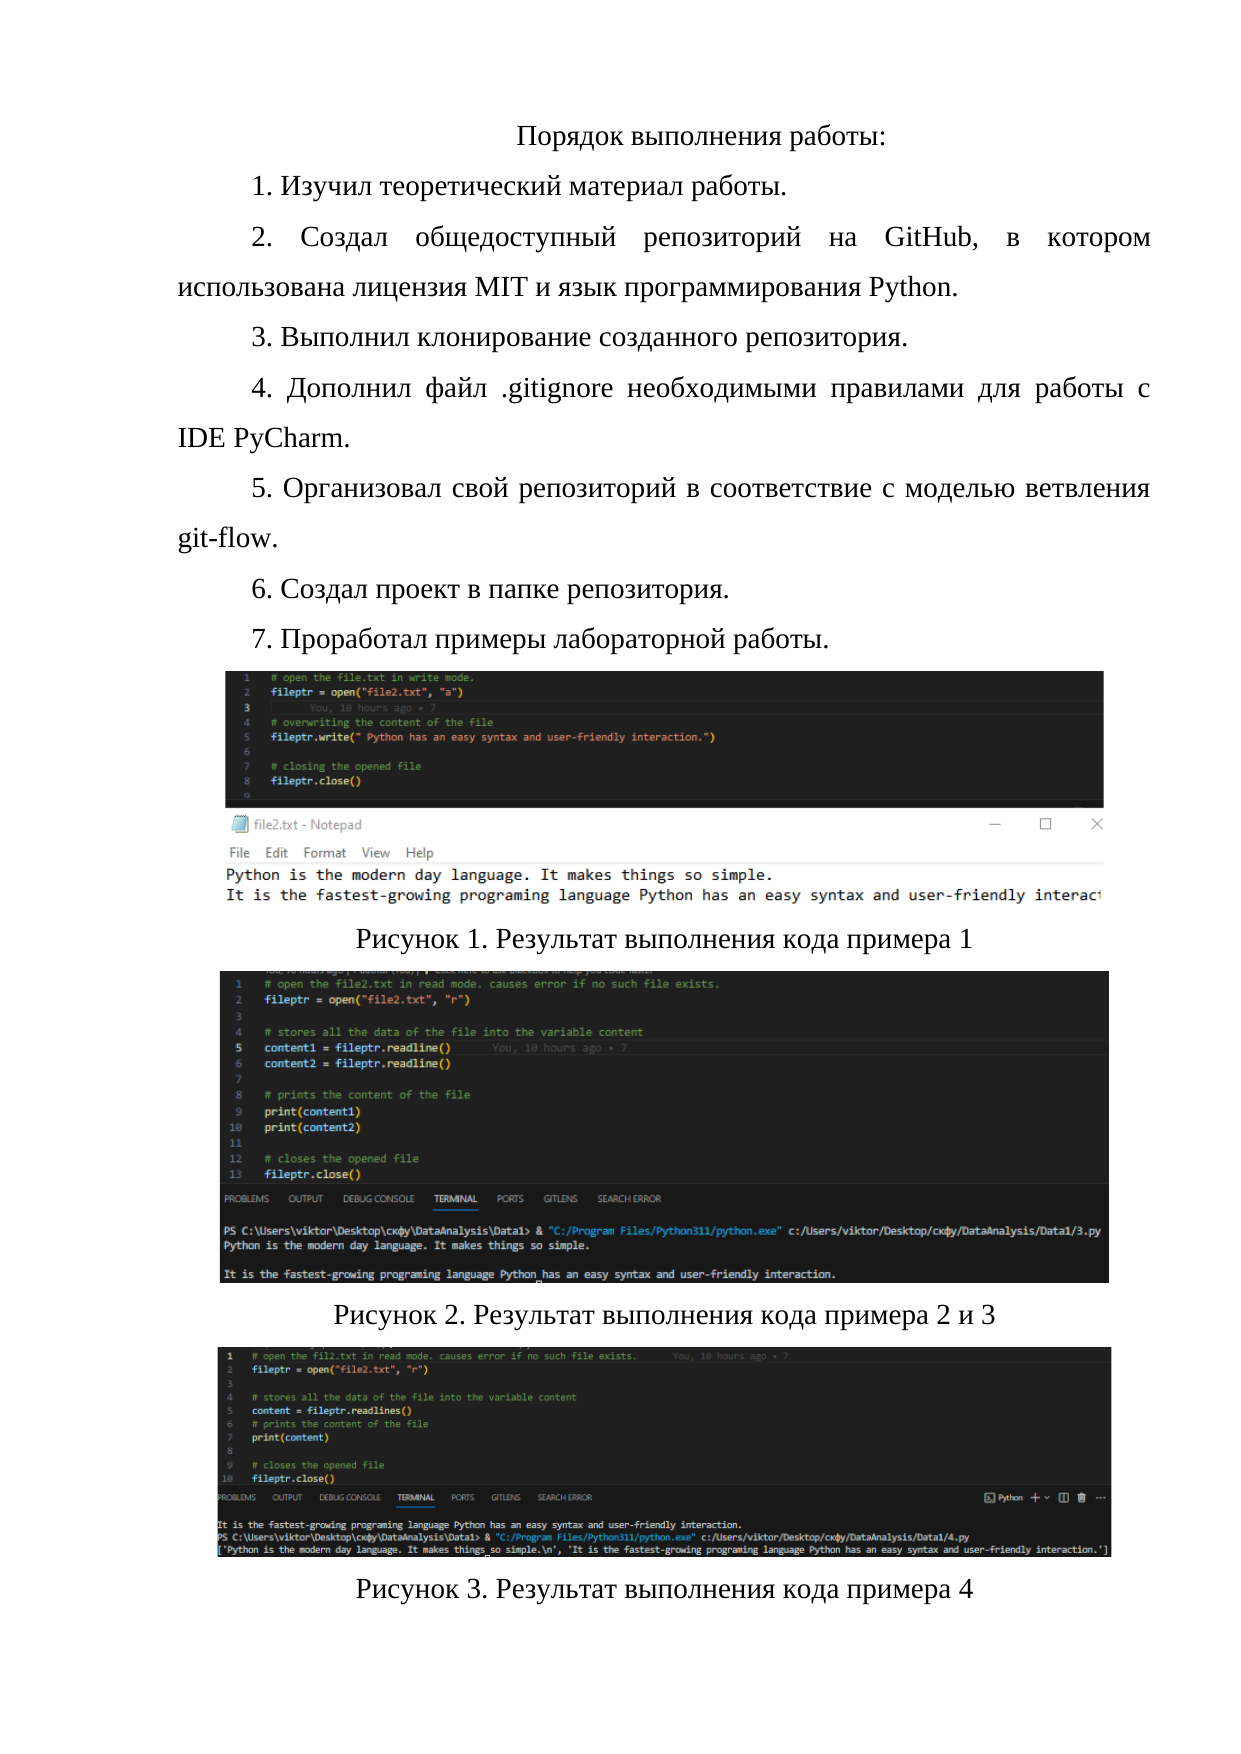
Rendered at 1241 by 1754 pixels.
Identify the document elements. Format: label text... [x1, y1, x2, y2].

text 7. Проработал примеры лабораторной работы. [177, 621, 1152, 655]
text 5. Организовал свой репозиторий в соответствие с моделью ветвления git-flow. [177, 470, 1152, 554]
picture [217, 1347, 1112, 1557]
text Порядок выполнения работы: [177, 118, 1152, 152]
text Рисунок 1. Результат выполнения кода примера 1 [177, 921, 1152, 955]
text Рисунок 2. Результат выполнения кода примера 2 и 3 [177, 1297, 1152, 1330]
text 3. Выполнил клонирование созданного репозитория. [177, 319, 1152, 353]
text 4. Дополнил файл .gitignore необходимыми правилами для работы с IDE PyCharm. [177, 370, 1152, 453]
text 1. Изучил теоретический материал работы. [177, 168, 1152, 202]
text 2. Создал общедоступный репозиторий на GitHub, в котором использована лицензия MIT и язык программирования Python. [177, 219, 1152, 303]
text 6. Создал проект в папке репозитория. [177, 571, 1152, 604]
picture [219, 971, 1109, 1283]
text Рисунок 3. Результат выполнения кода примера 4 [177, 1571, 1152, 1605]
picture [225, 671, 1104, 907]
